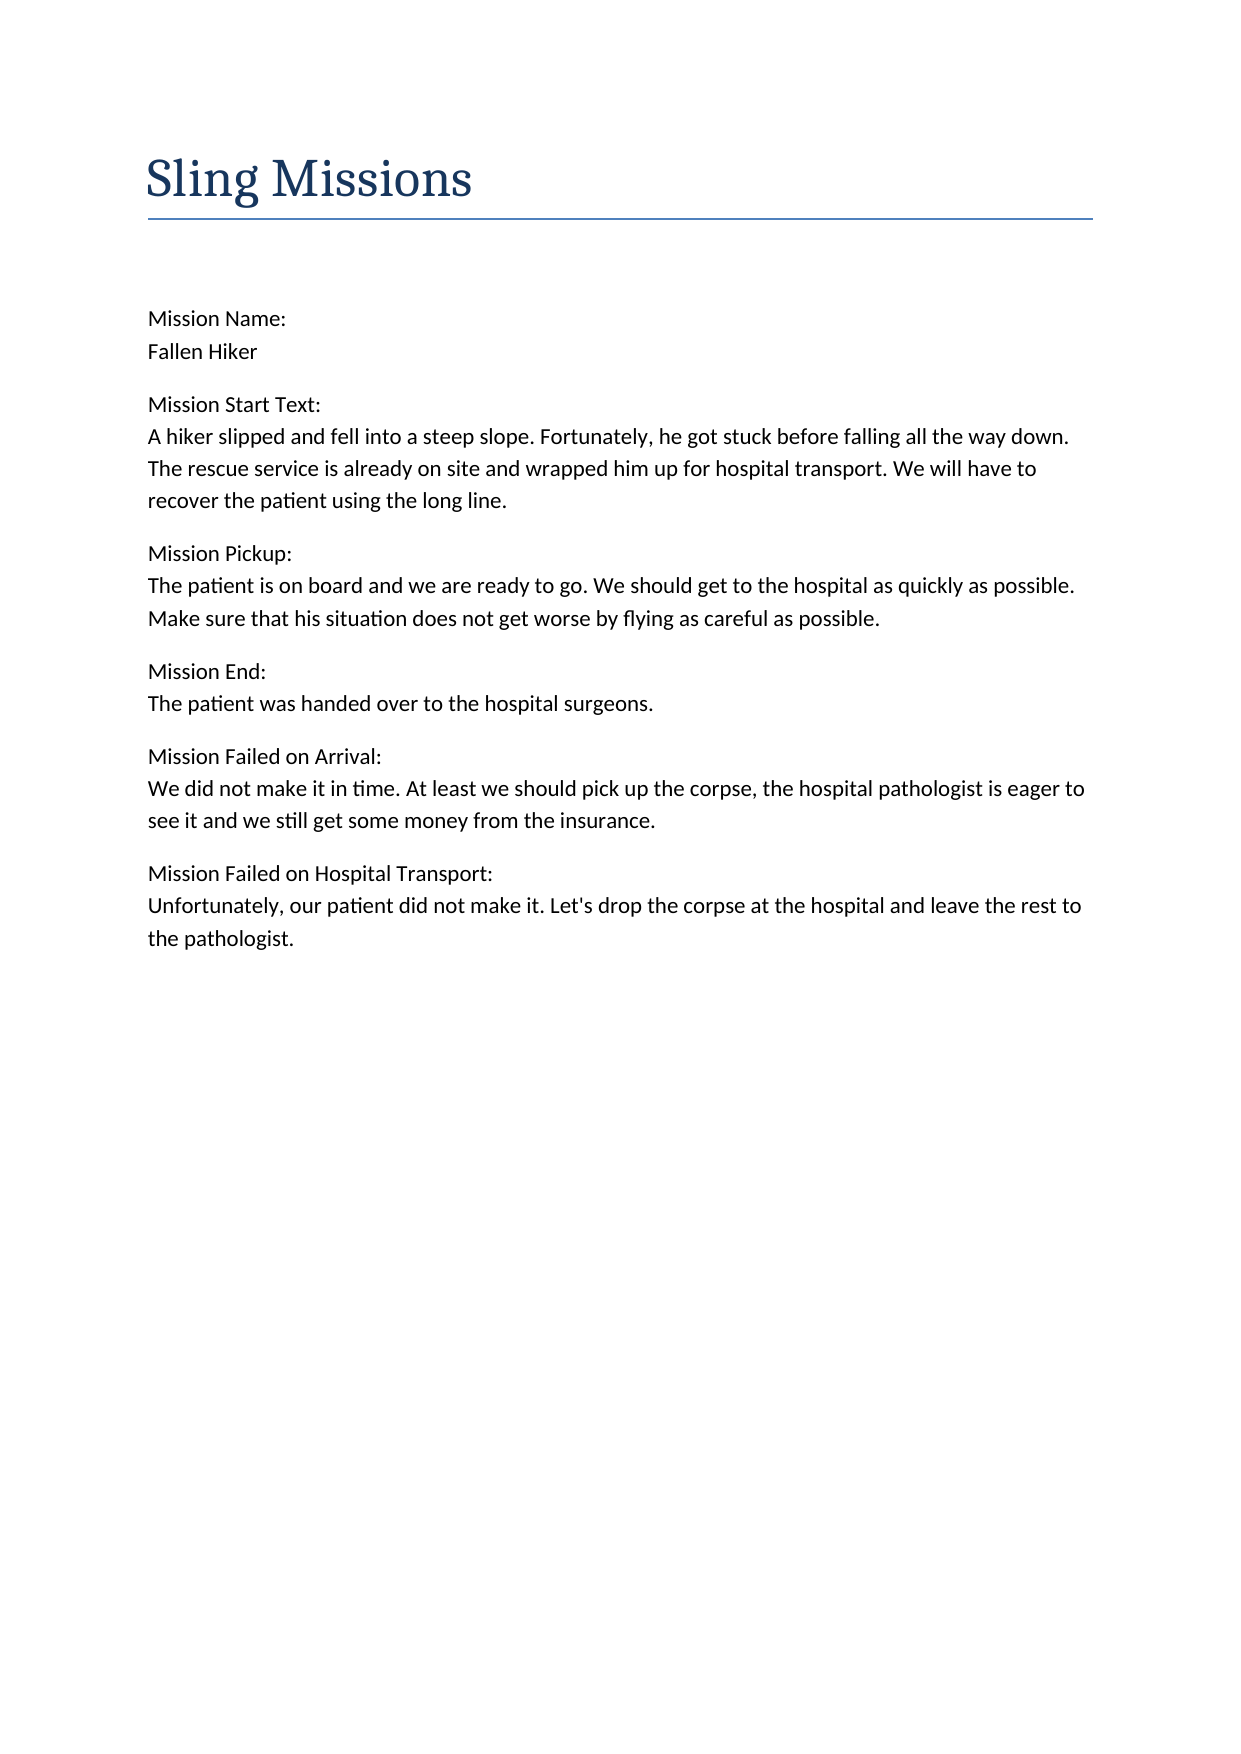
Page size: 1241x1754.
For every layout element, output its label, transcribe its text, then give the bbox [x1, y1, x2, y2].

text Mission Failed on Arrival: We did not make it in time. At least we should pick up the corpse, the hospital pathologist is eager to see it and we still get some money from the insurance. [148, 742, 1093, 834]
text Mission Start Text: A hiker slipped and fell into a steep slope. Fortunately, he got stuck before falling all the way down. The rescue service is already on site and wrapped him up for hospital transport. We will have to recover the patient using the long line. [148, 390, 1093, 514]
text Mission Name: Fallen Hiker [148, 304, 1093, 365]
text Mission Failed on Hospital Transport: Unfortunately, our patient did not make it. Let's drop the corpse at the hospital and leave the rest to the pathologist. [148, 859, 1093, 952]
text Mission End: The patient was handed over to the hospital surgeons. [148, 657, 1093, 717]
title Sling Missions [148, 148, 1093, 218]
text Mission Pickup: The patient is on board and we are ready to go. We should get to the hospital as quickly as possible. Make sure that his situation does not get worse by flying as careful as possible. [148, 539, 1093, 632]
